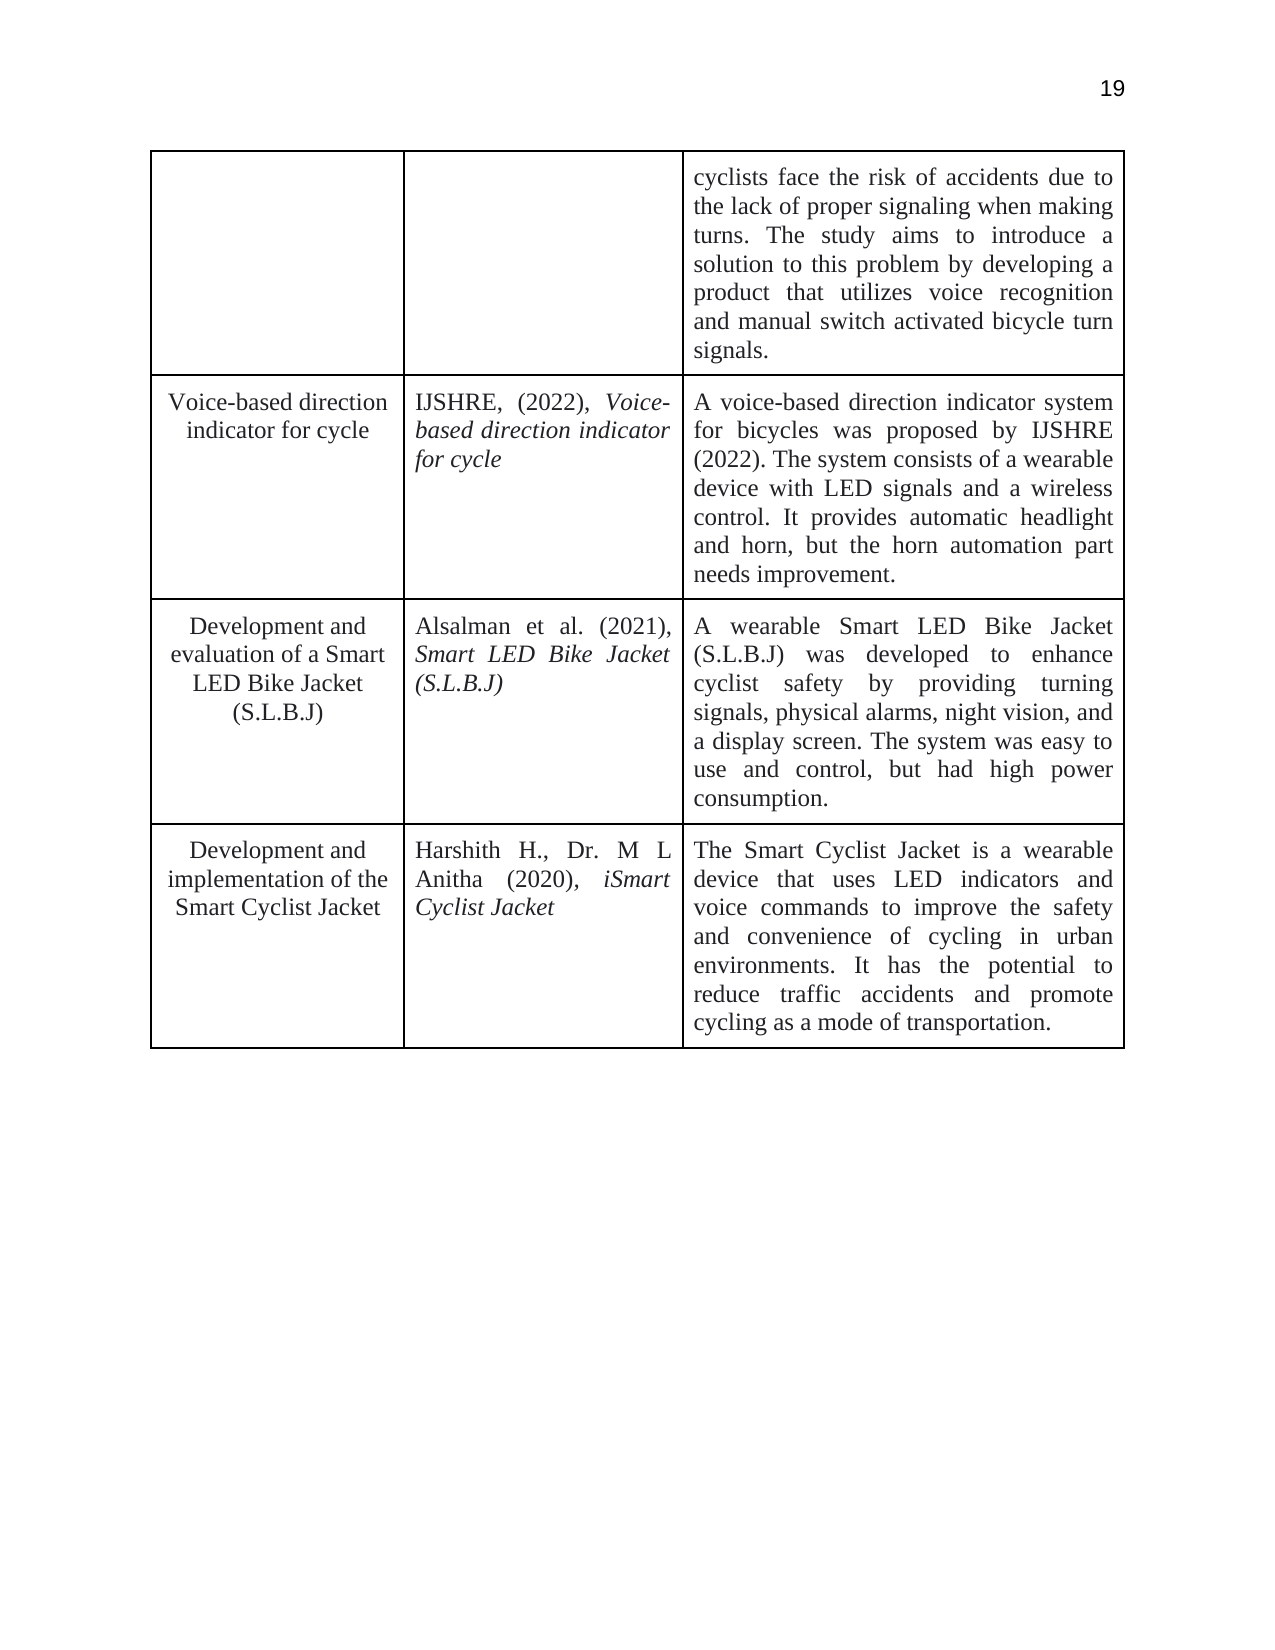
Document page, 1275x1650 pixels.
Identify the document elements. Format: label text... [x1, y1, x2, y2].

table_cell A wearable Smart LED Bike Jacket (S.L.B.J) was developed to enhance cyclist safety by providing turning signals, physical alarms, night vision, and a display screen. The system was easy to use and control, but had high power consumption. [684, 600, 1123, 822]
table_cell Development and evaluation of a Smart LED Bike Jacket (S.L.B.J) [152, 600, 403, 822]
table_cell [405, 152, 682, 374]
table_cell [684, 152, 1123, 374]
table_cell Development and implementation of the Smart Cyclist Jacket [152, 825, 403, 1047]
table_cell A voice-based direction indicator system for bicycles was proposed by IJSHRE (2022). The system consists of a wearable device with LED signals and a wireless control. It provides automatic headlight and horn, but the horn automation part needs improvement. [684, 376, 1123, 598]
table_cell The Smart Cyclist Jacket is a wearable device that uses LED indicators and voice commands to improve the safety and convenience of cycling in urban environments. It has the potential to reduce traffic accidents and promote cycling as a mode of transportation. [684, 825, 1123, 1047]
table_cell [152, 152, 403, 374]
table_cell IJSHRE, (2022), Voice-based direction indicator for cycle [405, 376, 682, 598]
table_cell Voice-based direction indicator for cycle [152, 376, 403, 598]
table_cell Alsalman et al. (2021), Smart LED Bike Jacket (S.L.B.J) [405, 600, 682, 822]
table_cell Harshith H., Dr. M L Anitha (2020), iSmart Cyclist Jacket [405, 825, 682, 1047]
